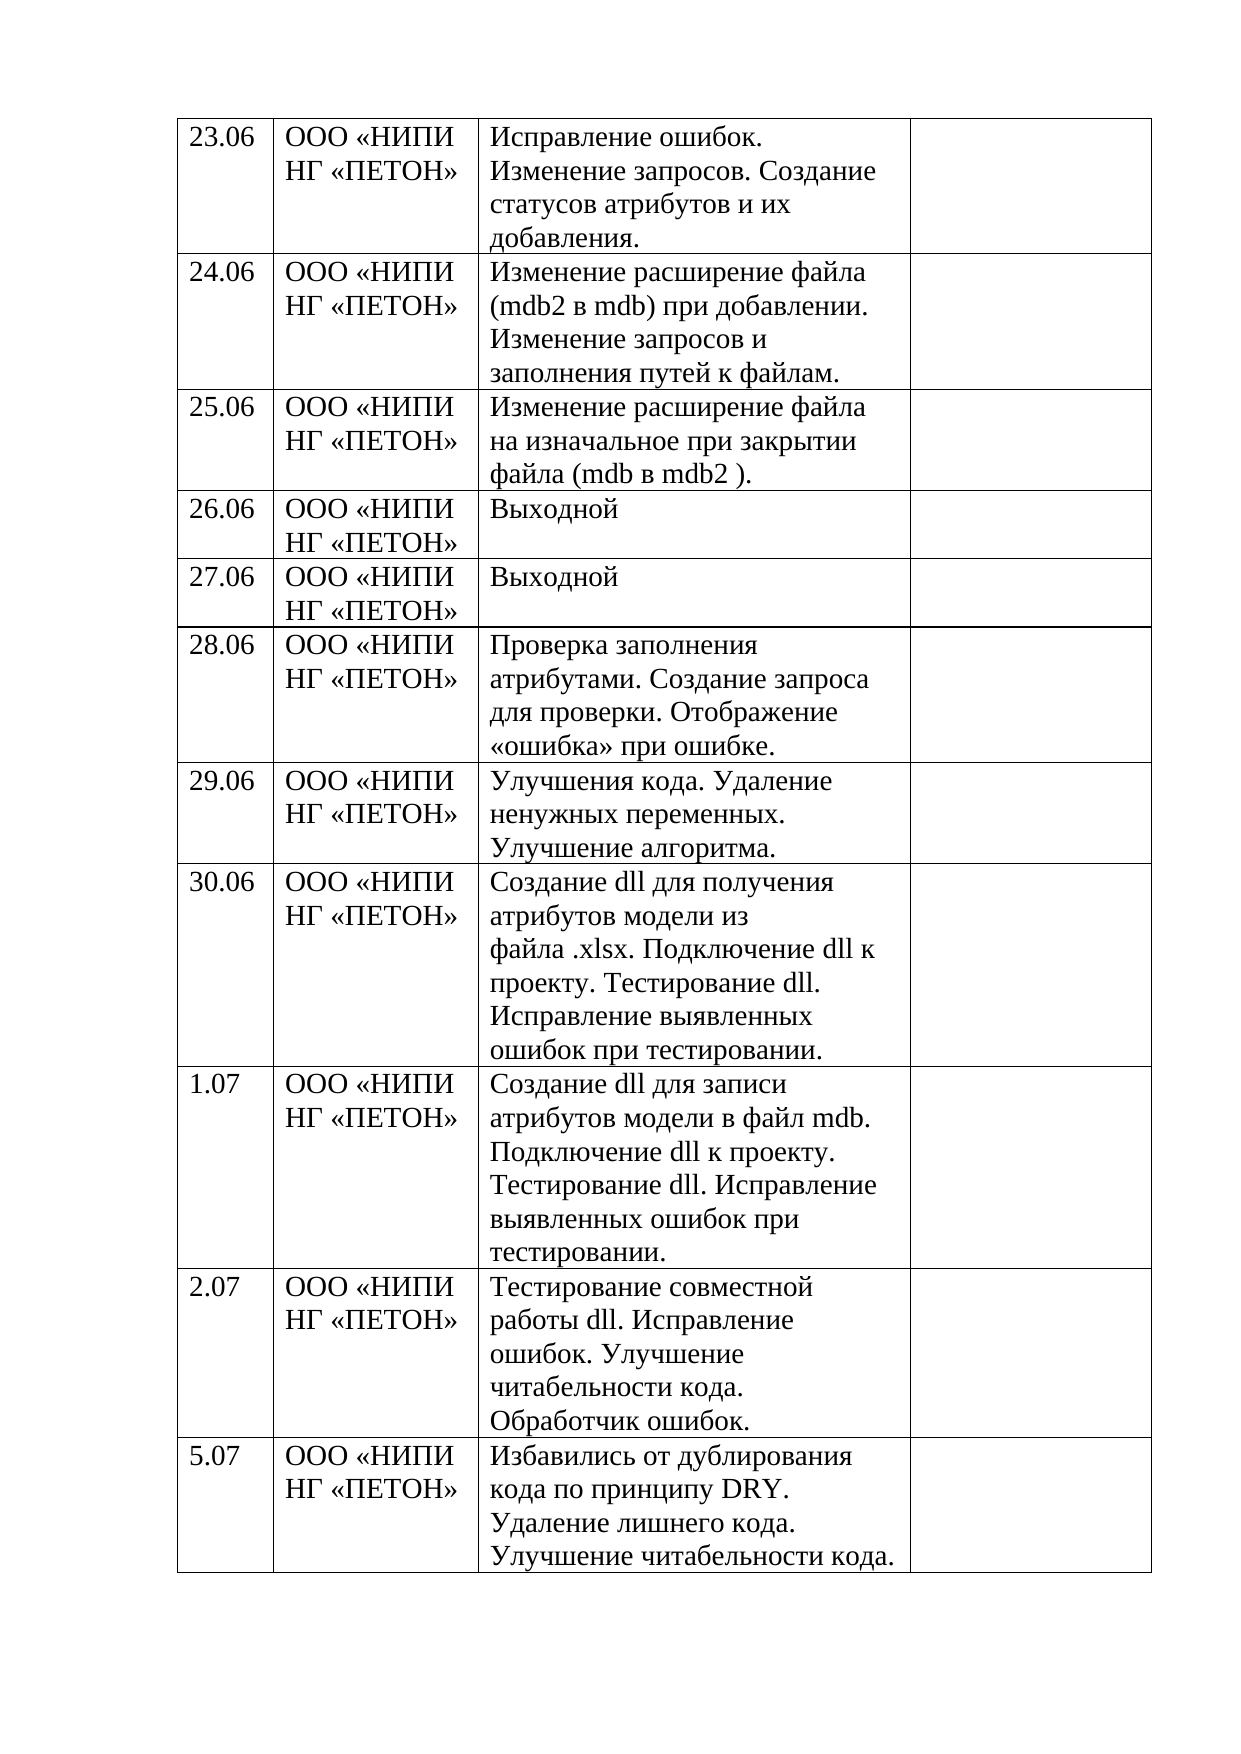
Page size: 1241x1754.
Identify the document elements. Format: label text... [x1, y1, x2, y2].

table_cell [911, 628, 1151, 762]
table_cell [911, 390, 1151, 490]
table_cell 25.06 [178, 390, 273, 490]
table_cell Улучшения кода. Удаление ненужных переменных. Улучшение алгоритма. [479, 763, 910, 863]
table_cell Изменение расширение файла на изначальное при закрытии файла (mdb в mdb2 ). [479, 390, 910, 490]
table_cell ООО «НИПИ НГ «ПЕТОН» [274, 390, 478, 490]
table_cell 5.07 [178, 1438, 273, 1572]
table_cell ООО «НИПИ НГ «ПЕТОН» [274, 1269, 478, 1437]
table_cell ООО «НИПИ НГ «ПЕТОН» [274, 119, 478, 253]
table_cell ООО «НИПИ НГ «ПЕТОН» [274, 763, 478, 863]
table_cell [911, 864, 1151, 1066]
table_cell Выходной [479, 491, 910, 558]
table_cell [911, 119, 1151, 253]
table_cell 23.06 [178, 119, 273, 253]
table_cell Исправление ошибок. Изменение запросов. Создание статусов атрибутов и их добавления. [479, 119, 910, 253]
table_cell [911, 1067, 1151, 1268]
table_cell ООО «НИПИ НГ «ПЕТОН» [274, 254, 478, 388]
table_cell 29.06 [178, 763, 273, 863]
table_cell ООО «НИПИ НГ «ПЕТОН» [274, 628, 478, 762]
table_cell ООО «НИПИ НГ «ПЕТОН» [274, 1438, 478, 1572]
table_cell ООО «НИПИ НГ «ПЕТОН» [274, 559, 478, 626]
table_cell ООО «НИПИ НГ «ПЕТОН» [274, 864, 478, 1066]
table_cell [911, 254, 1151, 388]
table_cell ООО «НИПИ НГ «ПЕТОН» [274, 491, 478, 558]
table_cell [911, 491, 1151, 558]
table_cell [911, 559, 1151, 626]
table_cell 28.06 [178, 628, 273, 762]
table_cell [911, 1269, 1151, 1437]
table_cell Создание dll для записи атрибутов модели в файл mdb. Подключение dll к проекту. Тестирование dll. Исправление выявленных ошибок при тестировании. [479, 1067, 910, 1268]
table_cell [911, 763, 1151, 863]
table_cell ООО «НИПИ НГ «ПЕТОН» [274, 1067, 478, 1268]
table_cell 1.07 [178, 1067, 273, 1268]
table_cell 26.06 [178, 491, 273, 558]
table_cell 30.06 [178, 864, 273, 1066]
table_cell 27.06 [178, 559, 273, 626]
table_cell 2.07 [178, 1269, 273, 1437]
table_cell Избавились от дублирования кода по принципу DRY. Удаление лишнего кода. Улучшение читабельности кода. [479, 1438, 910, 1572]
table_cell Выходной [479, 559, 910, 626]
table_cell Создание dll для получения атрибутов модели из файла .xlsx. Подключение dll к проекту. Тестирование dll. Исправление выявленных ошибок при тестировании. [479, 864, 910, 1066]
table_cell Тестирование совместной работы dll. Исправление ошибок. Улучшение читабельности кода. Обработчик ошибок. [479, 1269, 910, 1437]
table_cell 24.06 [178, 254, 273, 388]
table_cell Изменение расширение файла (mdb2 в mdb) при добавлении. Изменение запросов и заполнения путей к файлам. [479, 254, 910, 388]
table_cell Проверка заполнения атрибутами. Создание запроса для проверки. Отображение «ошибка» при ошибке. [479, 628, 910, 762]
table_cell [911, 1438, 1151, 1572]
